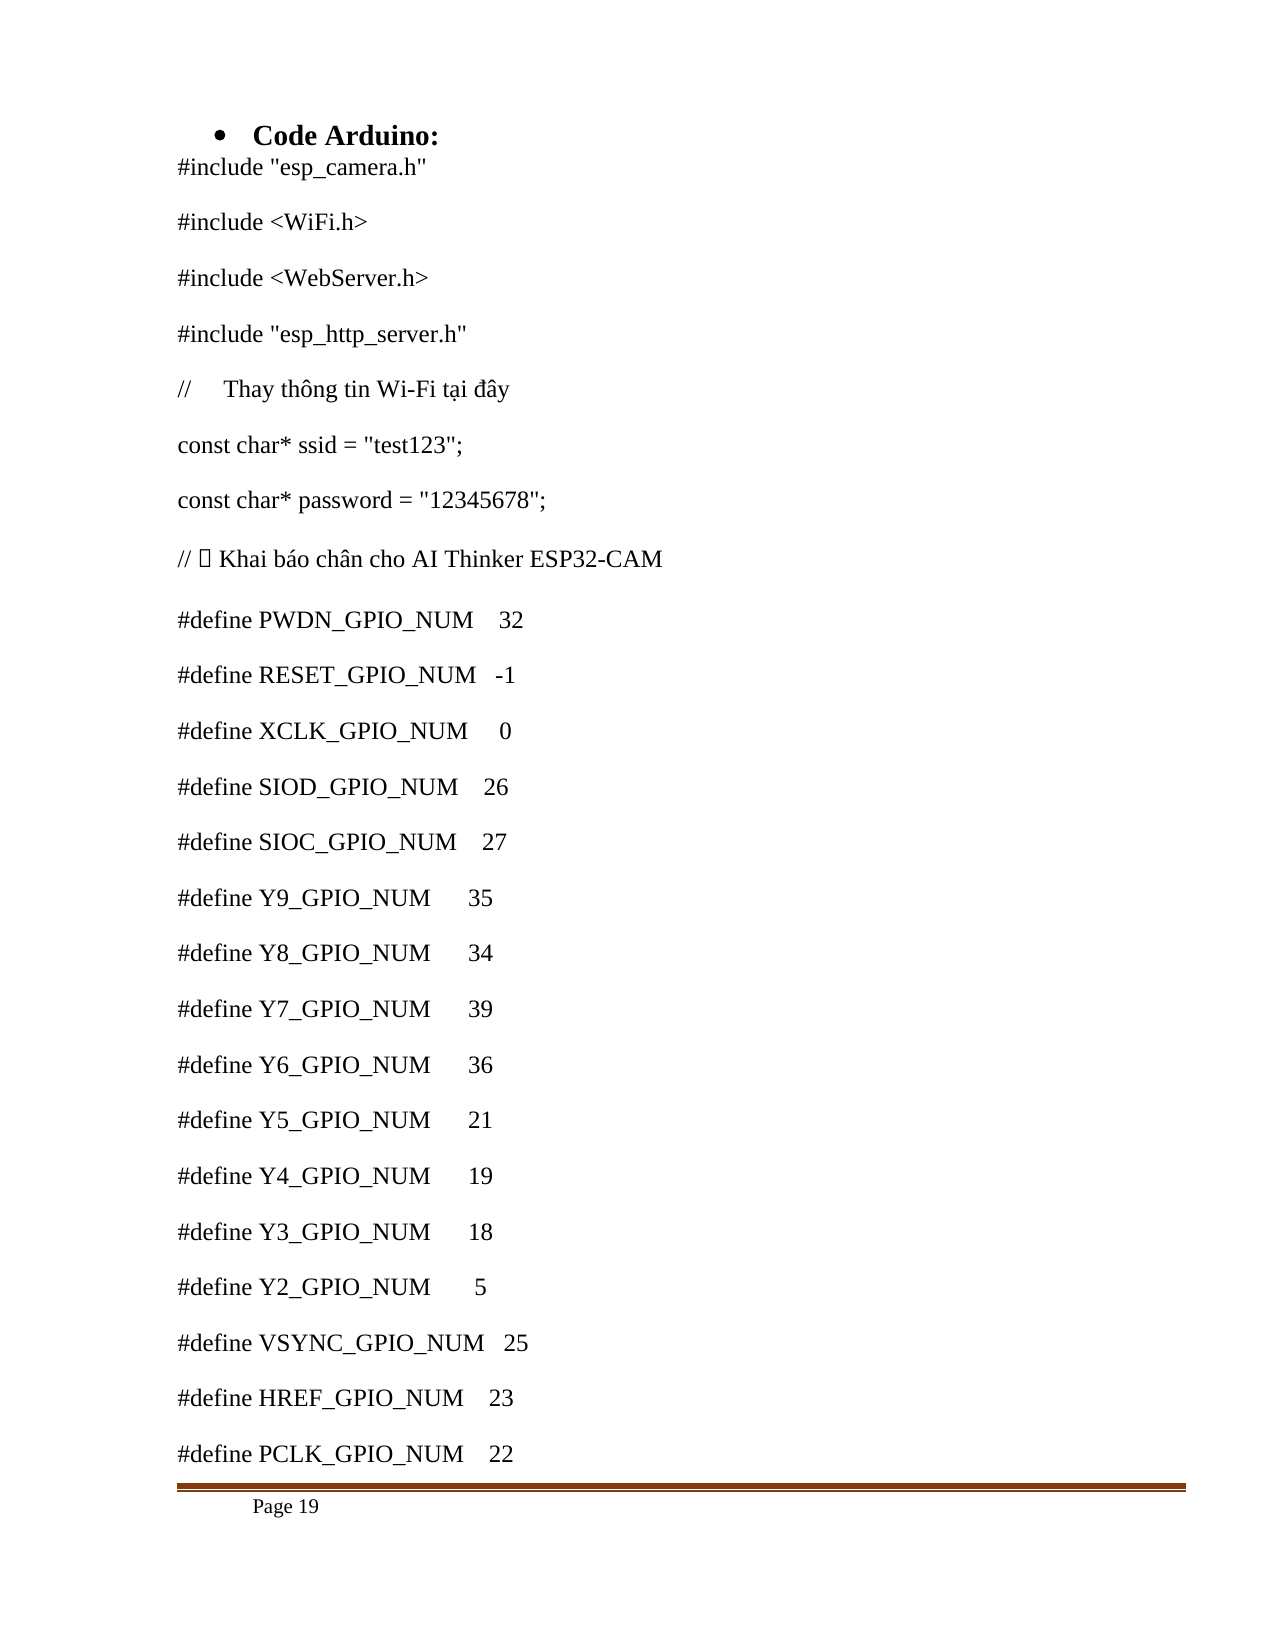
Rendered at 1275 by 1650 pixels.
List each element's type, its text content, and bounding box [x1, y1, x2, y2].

text #define Y4_GPIO_NUM 19 [177, 1161, 1186, 1190]
text #define VSYNC_GPIO_NUM 25 [177, 1328, 1186, 1357]
text #define RESET_GPIO_NUM -1 [177, 660, 1186, 689]
text #define XCLK_GPIO_NUM 0 [177, 716, 1186, 745]
text #define Y9_GPIO_NUM 35 [177, 883, 1186, 912]
text // 🛜 Thay thông tin Wi-Fi tại đây [177, 374, 1186, 403]
text #define PWDN_GPIO_NUM 32 [177, 605, 1186, 633]
text #define Y2_GPIO_NUM 5 [177, 1272, 1186, 1301]
text // 🧠 Khai báo chân cho AI Thinker ESP32-CAM [177, 541, 1186, 575]
text #define SIOC_GPIO_NUM 27 [177, 827, 1186, 856]
text #define HREF_GPIO_NUM 23 [177, 1383, 1186, 1412]
text #include "esp_camera.h" [177, 152, 1186, 181]
text #define Y3_GPIO_NUM 18 [177, 1217, 1186, 1245]
text #include <WebServer.h> [177, 263, 1186, 292]
text const char* password = "12345678"; [177, 486, 1186, 514]
text #define Y6_GPIO_NUM 36 [177, 1050, 1186, 1078]
text #define PCLK_GPIO_NUM 22 [177, 1439, 1186, 1468]
text #include <WiFi.h> [177, 207, 1186, 236]
text #include "esp_http_server.h" [177, 319, 1186, 347]
text #define Y7_GPIO_NUM 39 [177, 994, 1186, 1023]
list Code Arduino: [215, 118, 1186, 152]
text #define SIOD_GPIO_NUM 26 [177, 772, 1186, 800]
text #define Y5_GPIO_NUM 21 [177, 1105, 1186, 1134]
text const char* ssid = "test123"; [177, 430, 1186, 459]
text #define Y8_GPIO_NUM 34 [177, 938, 1186, 967]
